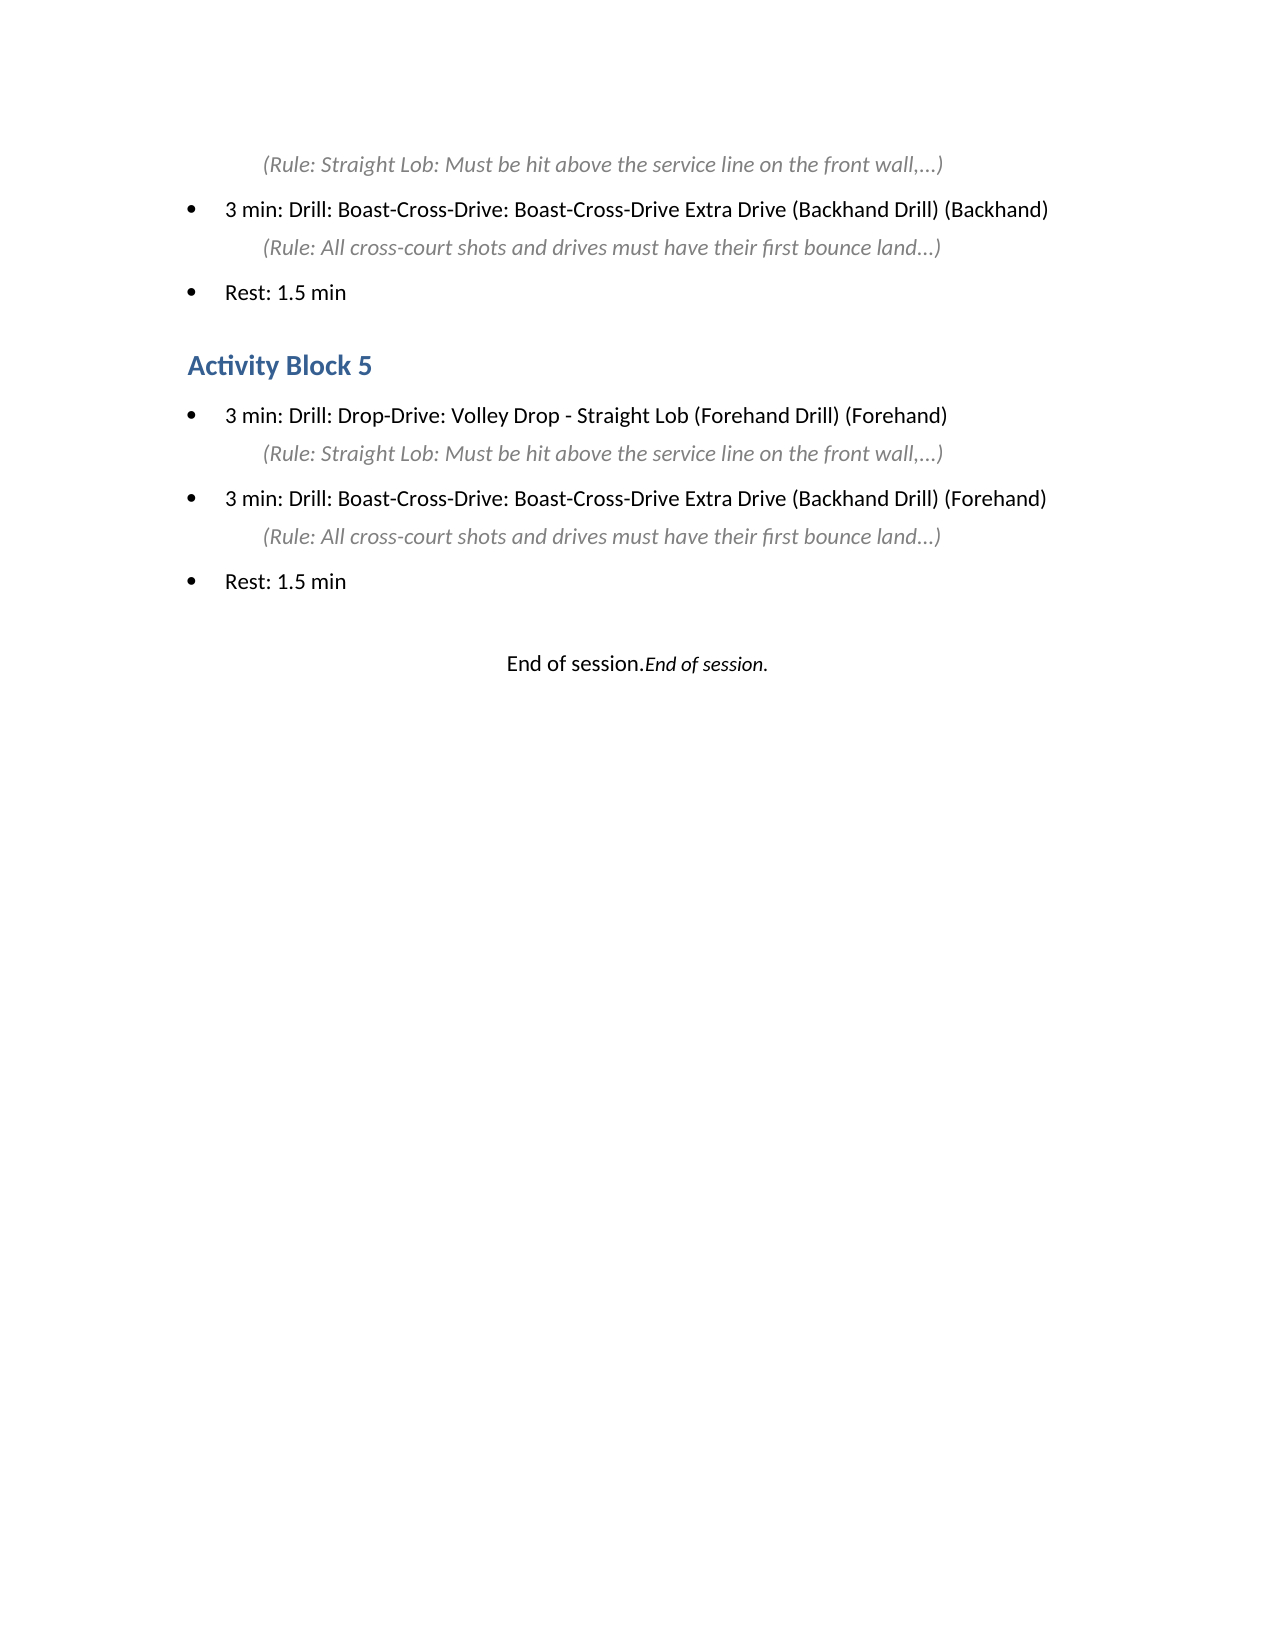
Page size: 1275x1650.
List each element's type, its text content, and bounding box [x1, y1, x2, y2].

list Rest: 1.5 min [187, 278, 1087, 306]
text (Rule: All cross-court shots and drives must have their first bounce land...) [262, 522, 1087, 551]
list 3 min: Drill: Boast-Cross-Drive: Boast-Cross-Drive Extra Drive (Backhand Drill) (Backhand) [187, 195, 1087, 223]
text (Rule: All cross-court shots and drives must have their first bounce land...) [262, 233, 1087, 261]
text (Rule: Straight Lob: Must be hit above the service line on the front wall,...) [262, 439, 1087, 467]
text (Rule: Straight Lob: Must be hit above the service line on the front wall,...) [262, 150, 1087, 178]
list Rest: 1.5 min [187, 567, 1087, 595]
text End of session.End of session. [187, 649, 1087, 677]
list 3 min: Drill: Drop-Drive: Volley Drop - Straight Lob (Forehand Drill) (Forehand) [187, 401, 1087, 429]
subtitle Activity Block 5 [187, 347, 1087, 383]
list 3 min: Drill: Boast-Cross-Drive: Boast-Cross-Drive Extra Drive (Backhand Drill) (Forehand) [187, 484, 1087, 512]
